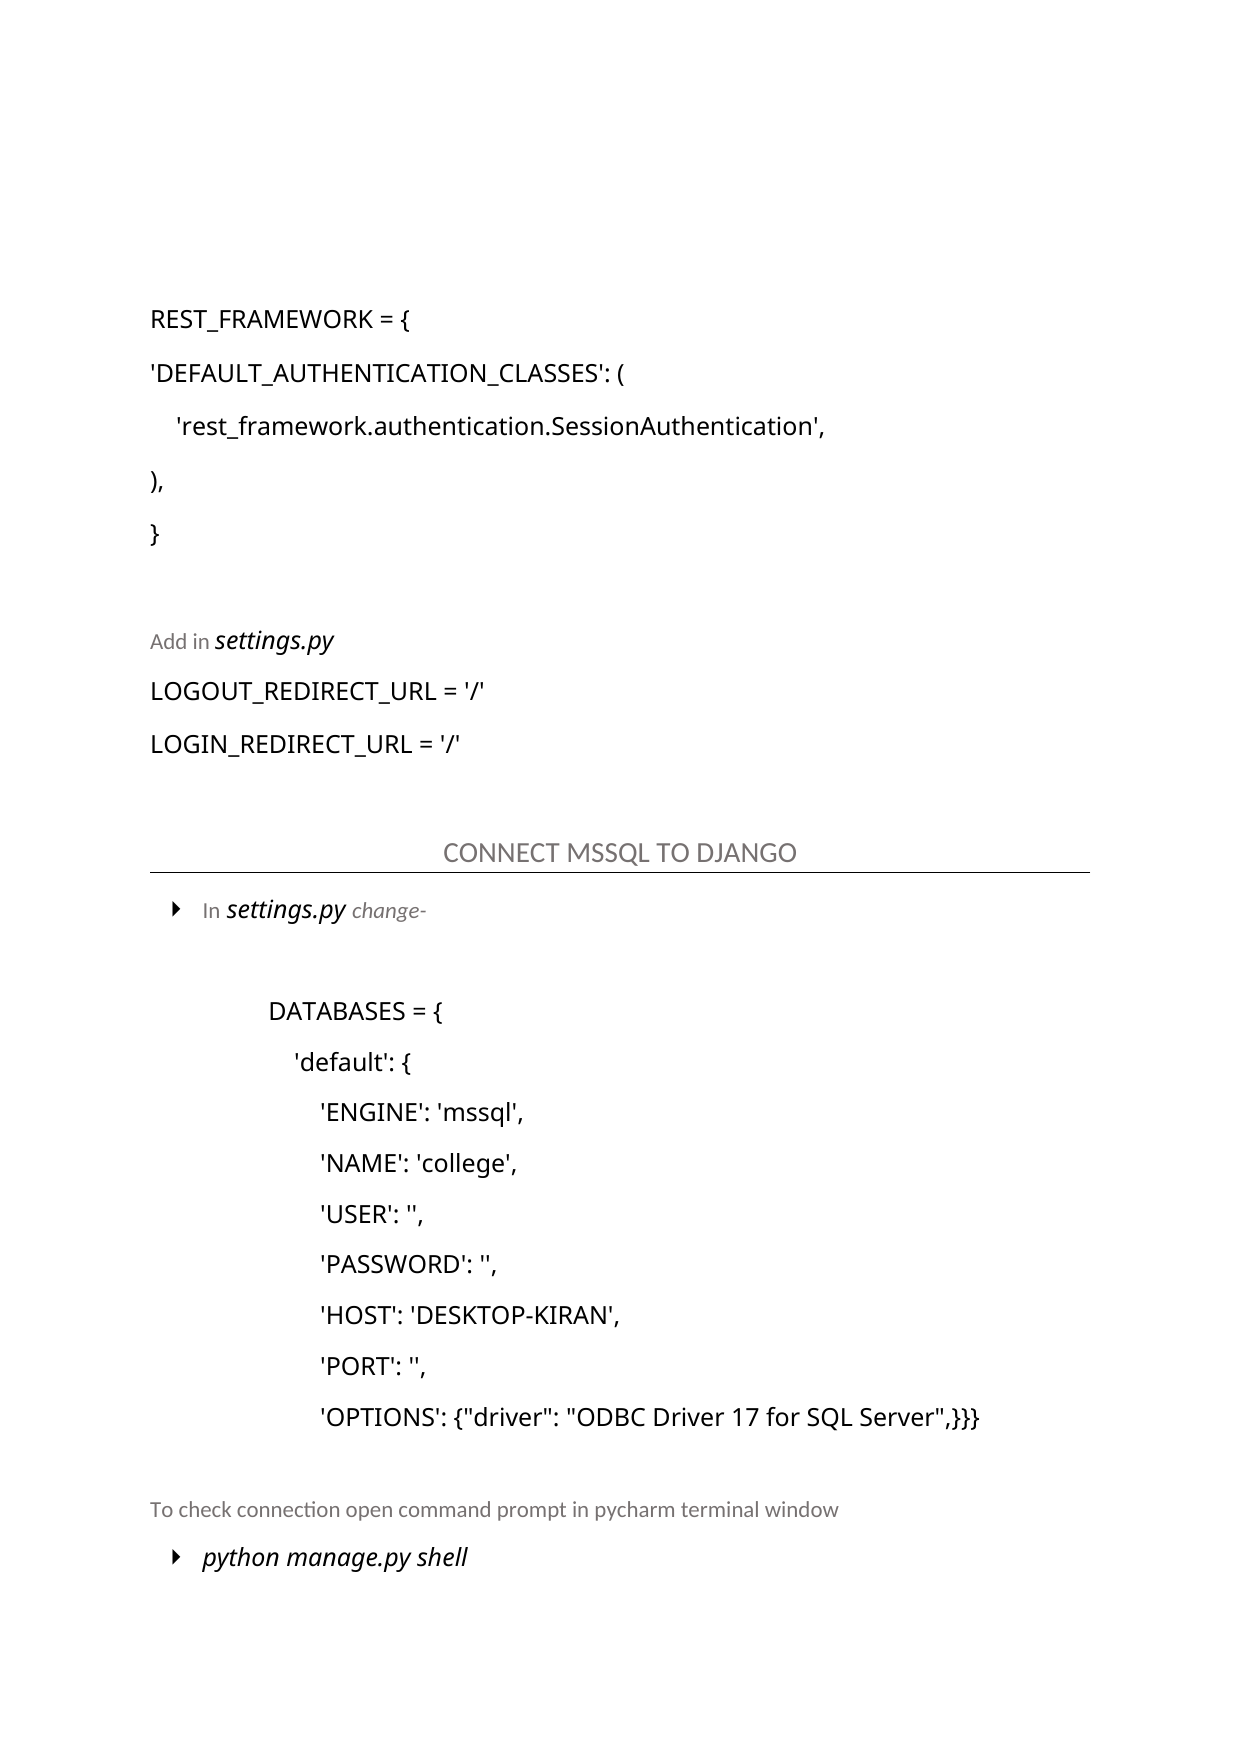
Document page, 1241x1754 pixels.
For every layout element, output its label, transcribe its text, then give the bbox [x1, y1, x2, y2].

text CONNECT MSSQL TO DJANGO [150, 834, 1090, 872]
list 'USER': '', [268, 1196, 1090, 1231]
text In settings.py change- [165, 892, 1090, 926]
list DATABASES = { [268, 993, 1090, 1028]
text ), [150, 462, 1090, 497]
text REST_FRAMEWORK = { [150, 302, 1090, 336]
text python manage.py shell [165, 1539, 1090, 1573]
list 'NAME': 'college', [268, 1146, 1090, 1180]
list 'default': { [268, 1044, 1090, 1078]
list 'PORT': '', [268, 1349, 1090, 1383]
text } [150, 516, 1090, 550]
list 'OPTIONS': {"driver": "ODBC Driver 17 for SQL Server",}}} [268, 1399, 1090, 1433]
list 'ENGINE': 'mssql', [268, 1095, 1090, 1129]
text LOGIN_REDIRECT_URL = '/' [150, 727, 1090, 761]
list 'PASSWORD': '', [268, 1247, 1090, 1281]
list 'HOST': 'DESKTOP-KIRAN', [268, 1298, 1090, 1332]
text 'rest_framework.authentication.SessionAuthentication', [150, 409, 1090, 443]
text 'DEFAULT_AUTHENTICATION_CLASSES': ( [150, 356, 1090, 390]
text LOGOUT_REDIRECT_URL = '/' [150, 673, 1090, 708]
text To check connection open command prompt in pycharm terminal window [150, 1495, 1090, 1523]
text Add in settings.py [150, 623, 1090, 657]
